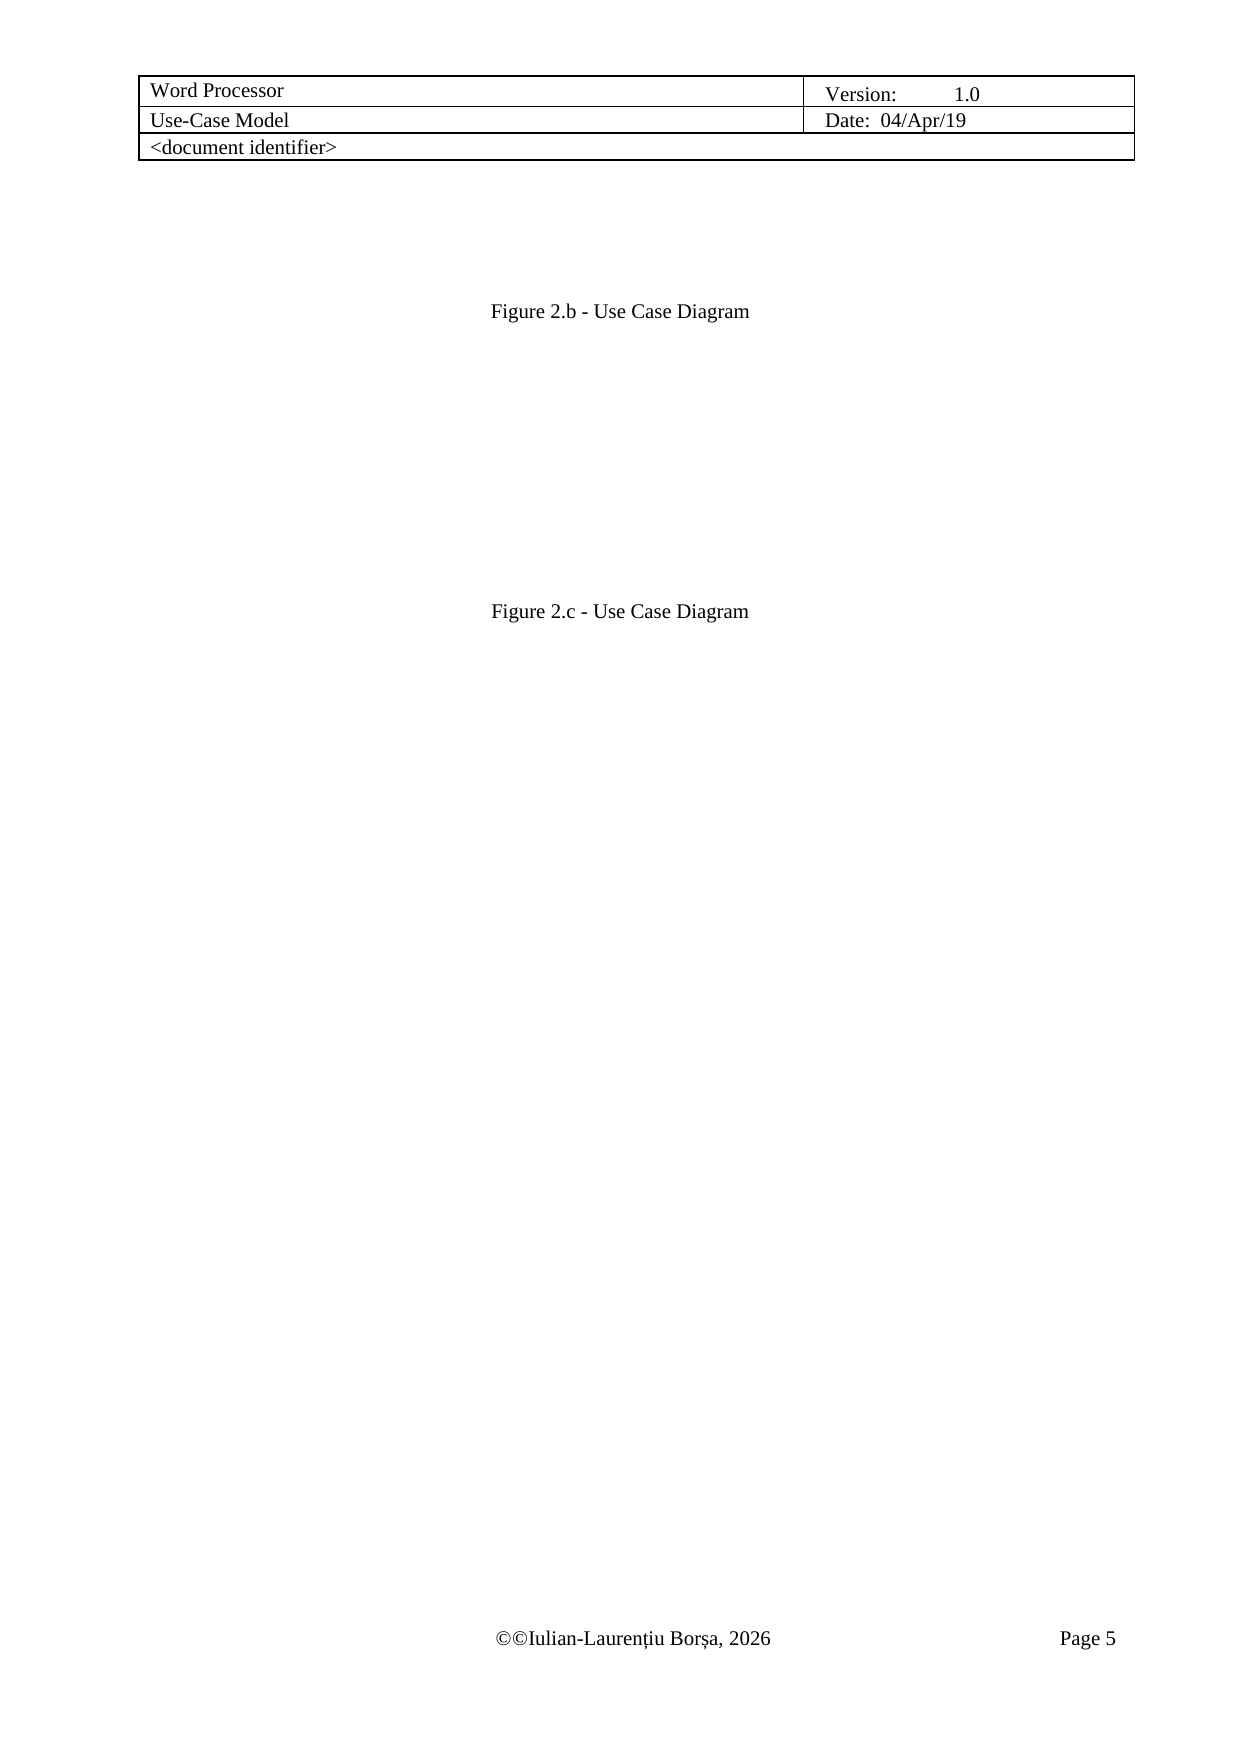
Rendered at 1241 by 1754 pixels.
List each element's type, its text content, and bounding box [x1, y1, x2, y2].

text Figure 2.c - Use Case Diagram [150, 598, 1090, 623]
text Figure 2.b - Use Case Diagram [150, 298, 1090, 323]
